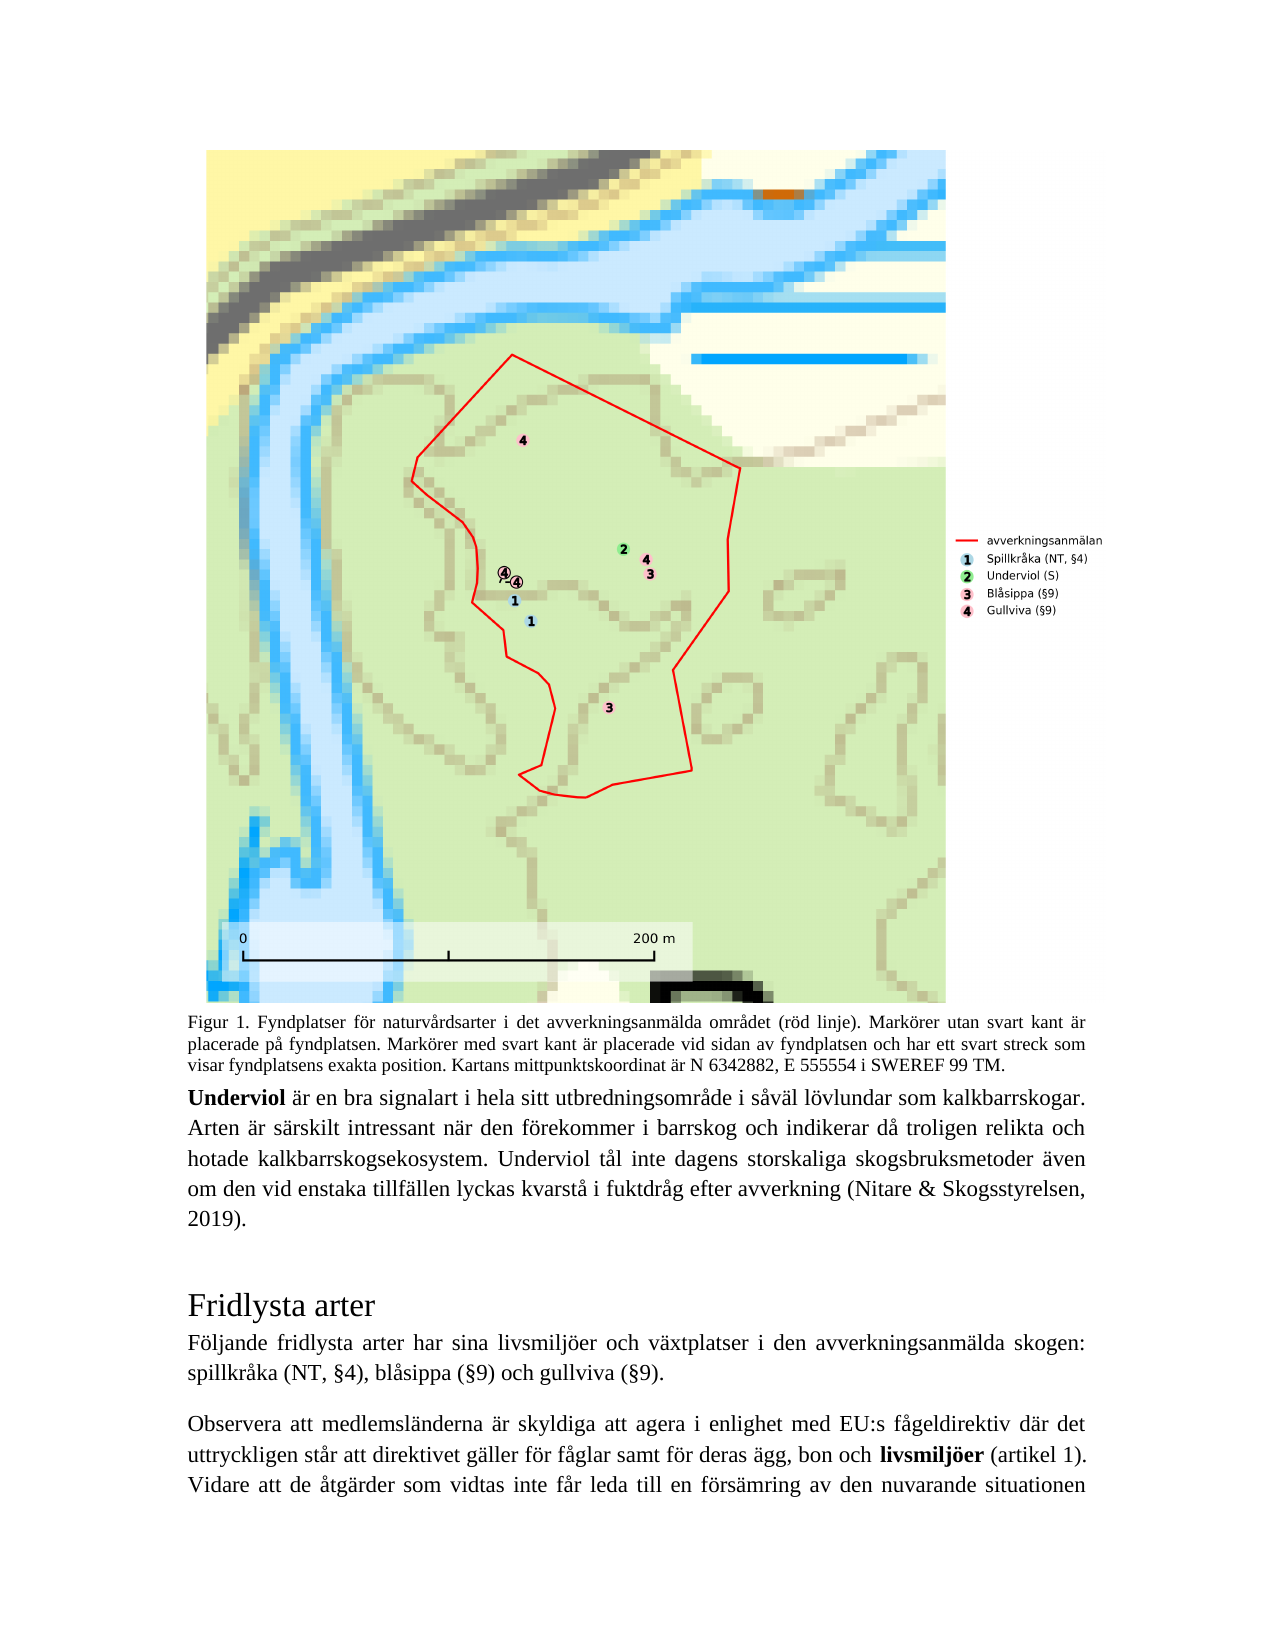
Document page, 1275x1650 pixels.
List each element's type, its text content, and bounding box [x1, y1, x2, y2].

subtitle Fridlysta arter [187, 1285, 1087, 1323]
text Följande fridlysta arter har sina livsmiljöer och växtplatser i den avverkningsanmälda skogen: spillkråka (NT, §4), blåsippa (§9) och gullviva (§9). [187, 1329, 1087, 1386]
text Underviol är en bra signalart i hela sitt utbredningsområde i såväl lövlundar som kalkbarrskogar. Arten är särskilt intressant när den förekommer i barrskog och indikerar då troligen relikta och hotade kalkbarrskogsekosystem. Underviol tål inte dagens storskaliga skogsbruksmetoder även om den vid enstaka tillfällen lyckas kvarstå i fuktdråg efter avverkning (Nitare & Skogsstyrelsen, 2019). [187, 1084, 1087, 1231]
picture [206, 150, 1107, 1003]
text Figur 1. Fyndplatser för naturvårdsarter i det avverkningsanmälda området (röd linje). Markörer utan svart kant är placerade på fyndplatsen. Markörer med svart kant är placerade vid sidan av fyndplatsen och har ett svart streck som visar fyndplatsens exakta position. Kartans mittpunktskoordinat är N 6342882, E 555554 i SWEREF 99 TM. [187, 1011, 1087, 1076]
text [187, 1411, 1087, 1497]
